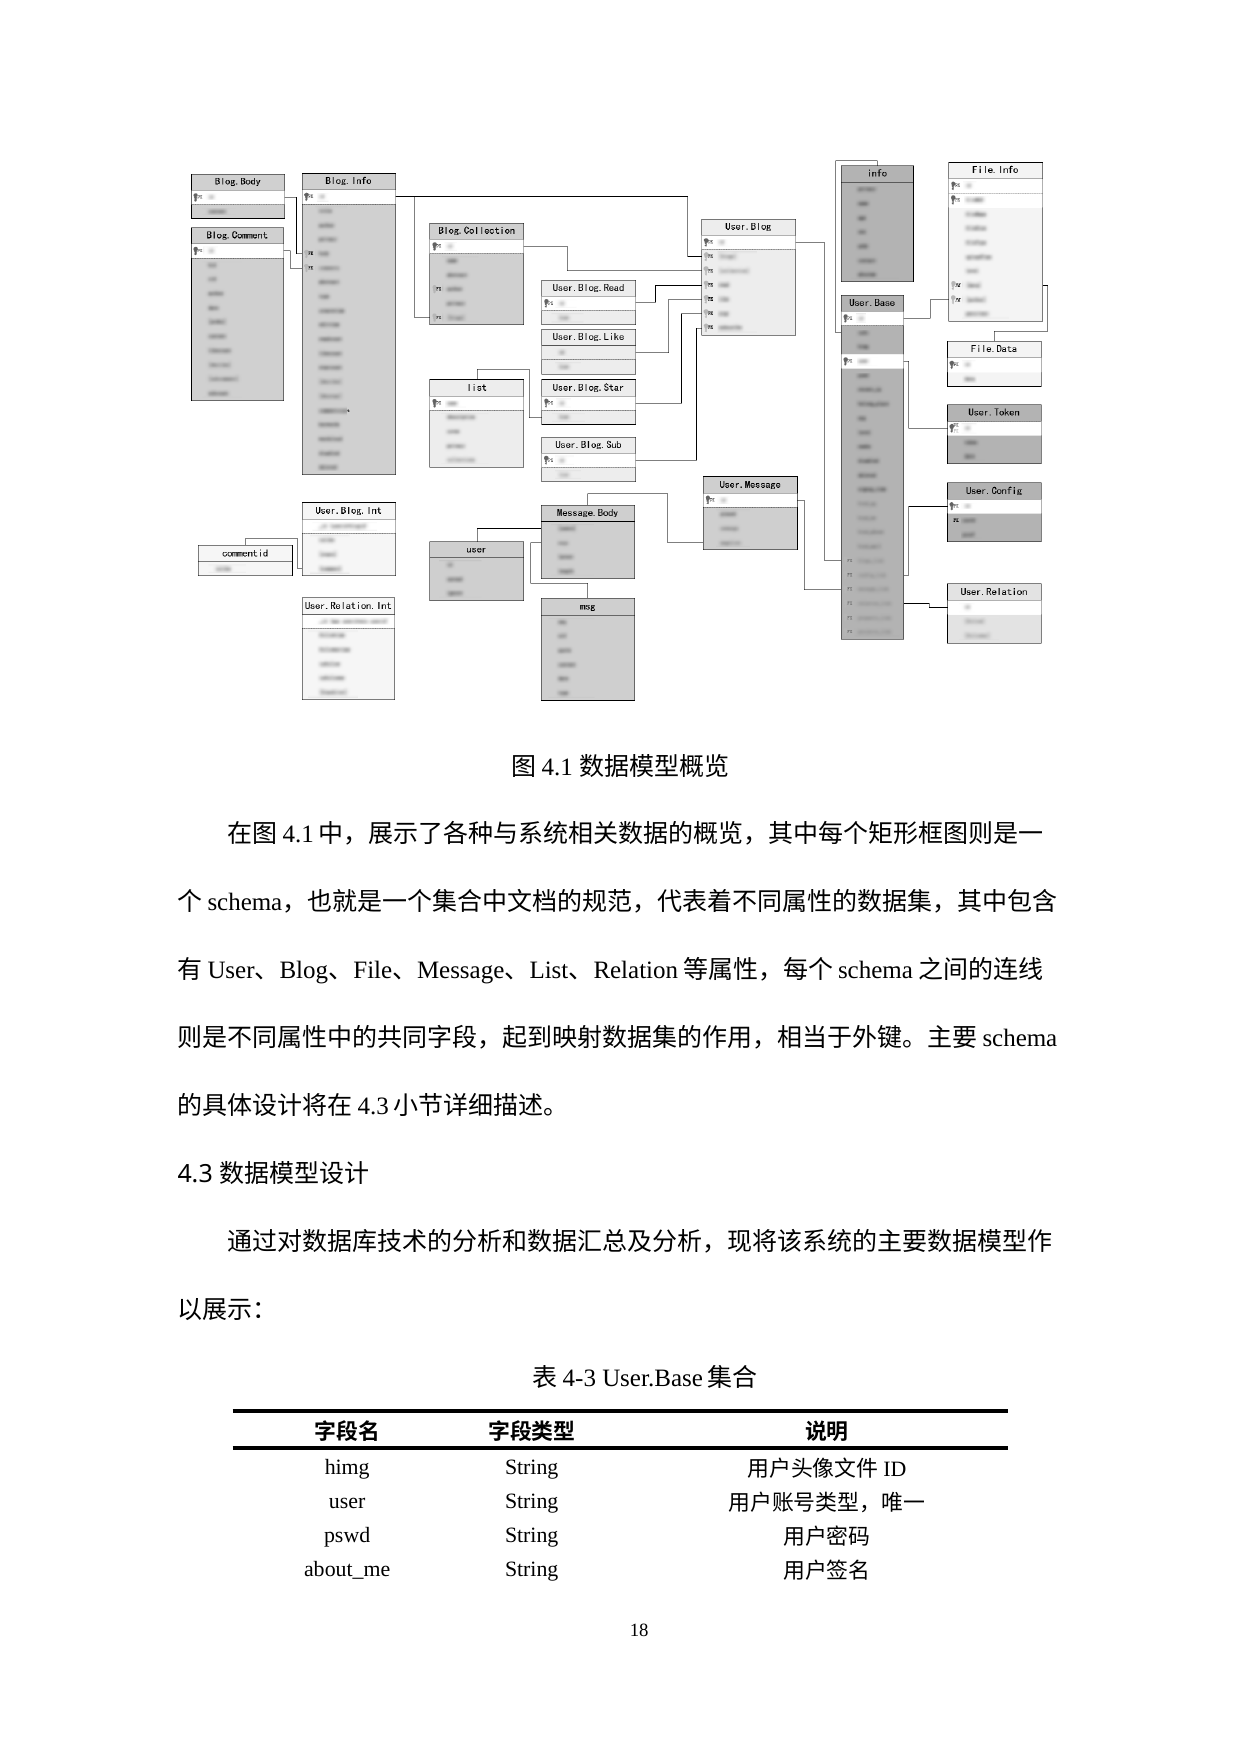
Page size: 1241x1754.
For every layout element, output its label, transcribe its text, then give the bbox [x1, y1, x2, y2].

table_header 说明 [602, 1413, 1008, 1446]
table_cell 用户密码 [602, 1518, 1008, 1551]
text 表4-3 User.Base集合 [177, 1341, 1063, 1409]
table_cell String [418, 1484, 602, 1517]
text 在图4.1中，展示了各种与系统相关数据的概览，其中每个矩形框图则是一个schema，也就是一个集合中文档的规范，代表着不同属性的数据集，其中包含有User、Blog、File、Message、List、Relation等属性，每个schema之间的连线则是不同属性中的共同字段，起到映射数据集的作用，相当于外键。主要schema的具体设计将在4.3小节详细描述。 [177, 798, 1063, 1138]
table_cell 用户签名 [602, 1551, 1008, 1585]
table_cell about_me [233, 1551, 418, 1585]
table_cell himg [233, 1450, 418, 1483]
text 通过对数据库技术的分析和数据汇总及分析，现将该系统的主要数据模型作以展示： [177, 1206, 1063, 1341]
table_header 字段类型 [418, 1413, 602, 1446]
subtitle 4.3 数据模型设计 [177, 1138, 1063, 1206]
table_header 字段名 [233, 1413, 418, 1446]
table_cell user [233, 1484, 418, 1517]
table_cell pswd [233, 1518, 418, 1551]
table_cell 用户头像文件 ID [602, 1450, 1008, 1483]
table_cell String [418, 1518, 602, 1551]
picture [177, 159, 1063, 708]
table_cell 用户账号类型，唯一 [602, 1484, 1008, 1517]
table_cell String [418, 1450, 602, 1483]
text 图4.1 数据模型概览 [177, 708, 1063, 798]
table_cell String [418, 1551, 602, 1585]
